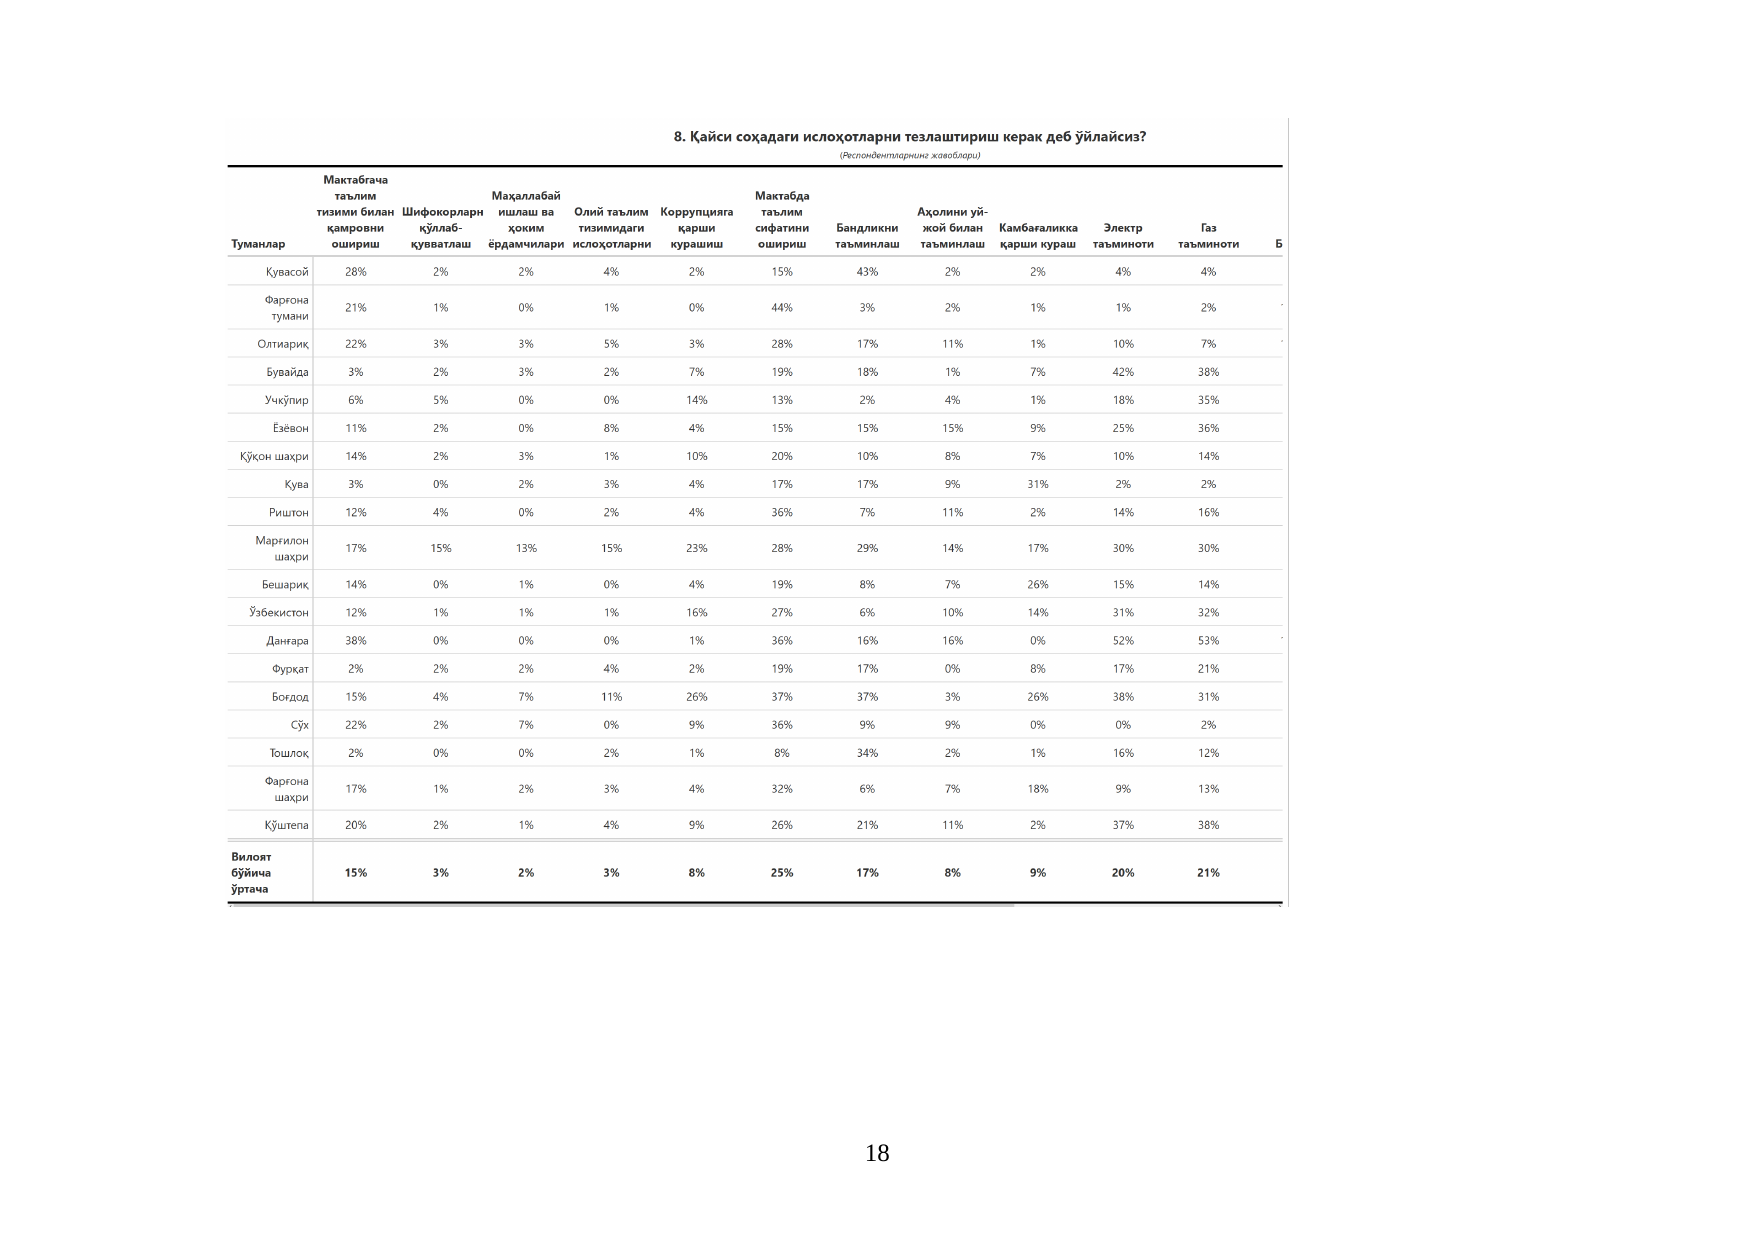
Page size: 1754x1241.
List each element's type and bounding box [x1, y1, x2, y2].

picture [225, 118, 1596, 907]
